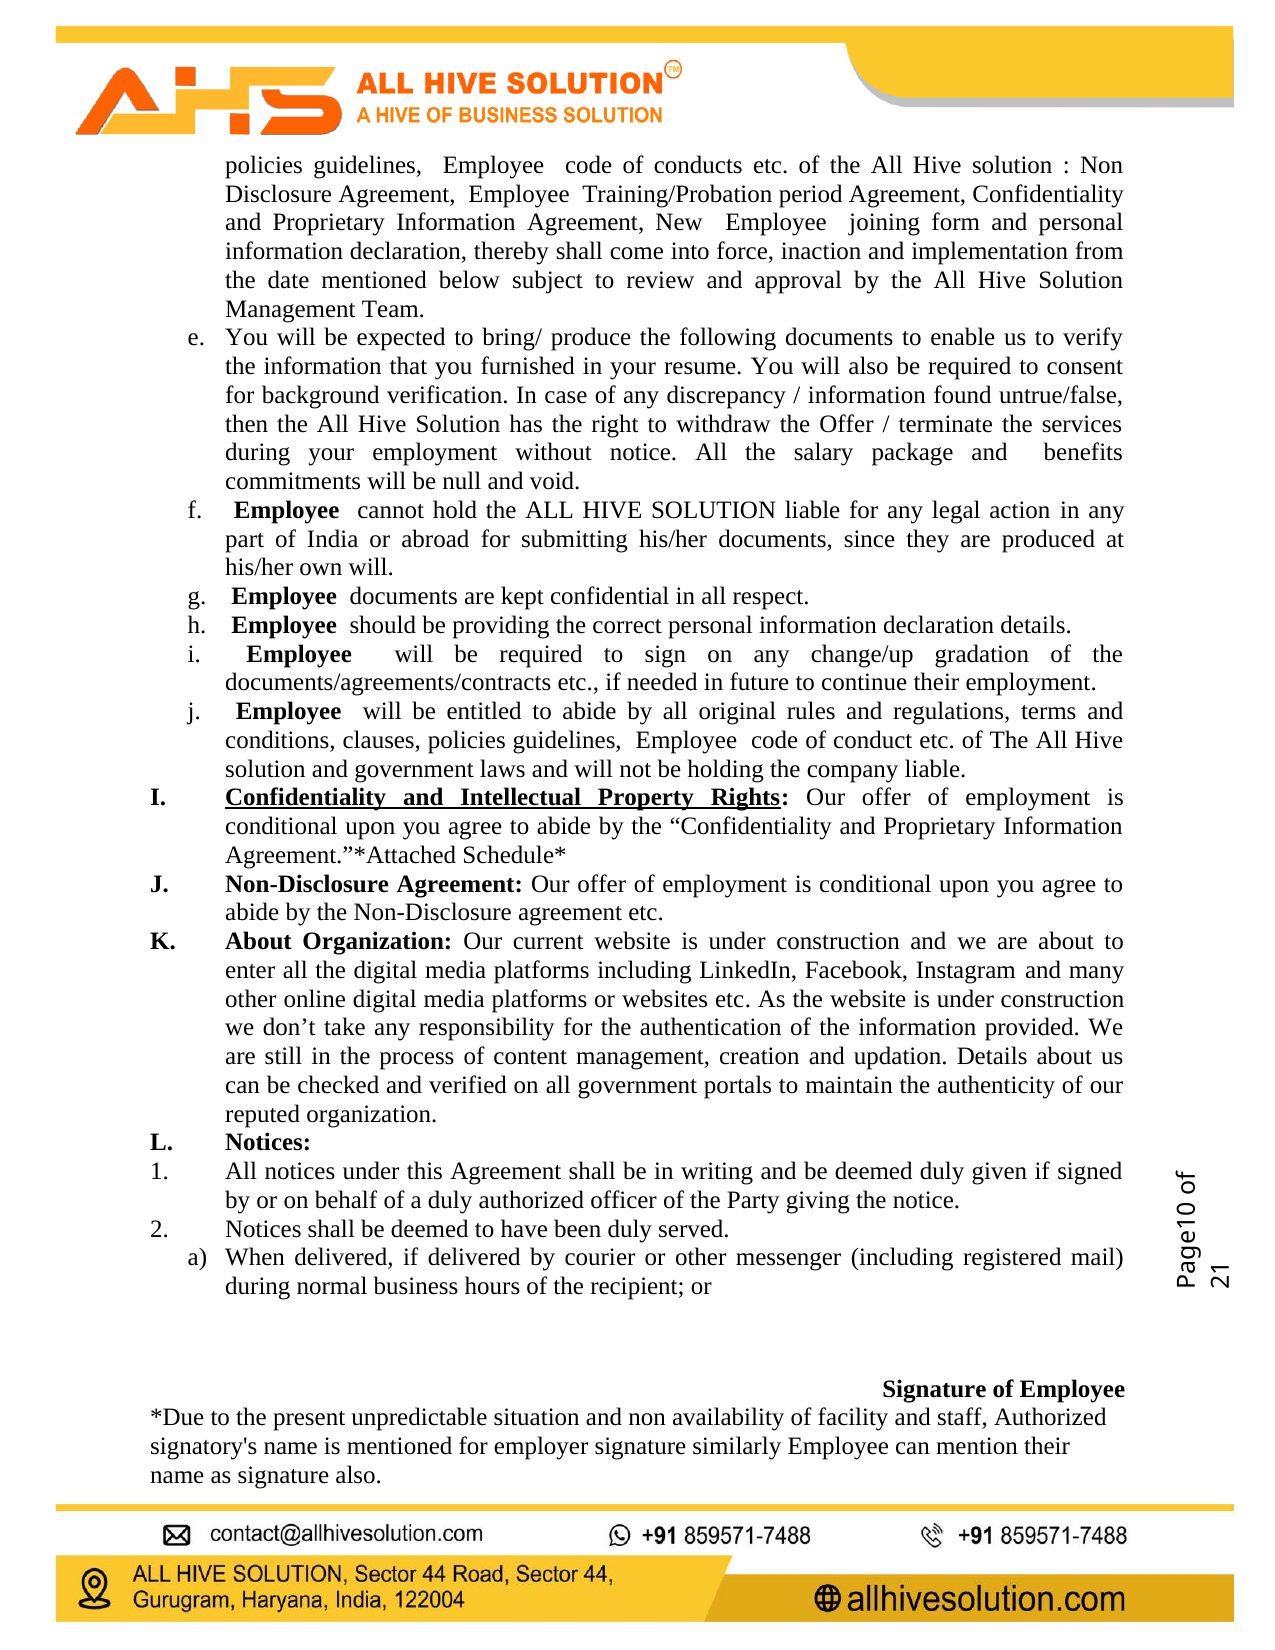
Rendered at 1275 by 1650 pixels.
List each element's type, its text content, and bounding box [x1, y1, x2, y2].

text I. Confidentiality and Intellectual Property Rights: Our offer of employment is conditional upon you agree to abide by the “Confidentiality and Proprietary Information Agreement.”*Attached Schedule* [150, 782, 1124, 869]
picture [55, 25, 1234, 135]
picture [55, 1504, 1234, 1622]
list When delivered, if delivered by courier or other messenger (including registered mail) during normal business hours of the recipient; or [187, 1242, 1124, 1300]
list Employee documents are kept confidential in all respect. [187, 581, 1124, 610]
text K. About Organization: Our current website is under construction and we are about to enter all the digital media platforms including LinkedIn, Facebook, Instagram and many other online digital media platforms or websites etc. As the website is under construction we don’t take any responsibility for the authentication of the information provided. We are still in the process of content management, creation and updation. Details about us can be checked and verified on all government portals to maintain the authenticity of our reputed organization. [150, 926, 1124, 1127]
text J. Non-Disclosure Agreement: Our offer of employment is conditional upon you agree to abide by the Non-Disclosure agreement etc. [150, 869, 1124, 926]
list Employee will be entitled to abide by all original rules and regulations, terms and conditions, clauses, policies guidelines, Employee code of conduct etc. of The All Hive solution and government laws and will not be holding the company liable. [187, 696, 1124, 782]
list Employee will be required to sign on any change/up gradation of the documents/agreements/contracts etc., if needed in future to continue their employment. [187, 639, 1124, 696]
list All notices under this Agreement shall be in writing and be deemed duly given if signed by or on behalf of a duly authorized officer of the Party giving the notice. [150, 1156, 1124, 1214]
list Employee should be providing the correct personal information declaration details. [187, 610, 1124, 639]
list Notices shall be deemed to have been duly served. [150, 1214, 1124, 1242]
list You will be expected to bring/ produce the following documents to enable us to verify the information that you furnished in your resume. You will also be required to consent for background verification. In case of any discrepancy / information found untrue/false, then the All Hive Solution has the right to withdraw the Offer / terminate the services during your employment without notice. All the salary package and benefits commitments will be null and void. [187, 322, 1124, 495]
list Employee cannot hold the ALL HIVE SOLUTION liable for any legal action in any part of India or abroad for submitting his/her documents, since they are produced at his/her own will. [187, 495, 1124, 581]
text L. Notices: [150, 1127, 1124, 1156]
